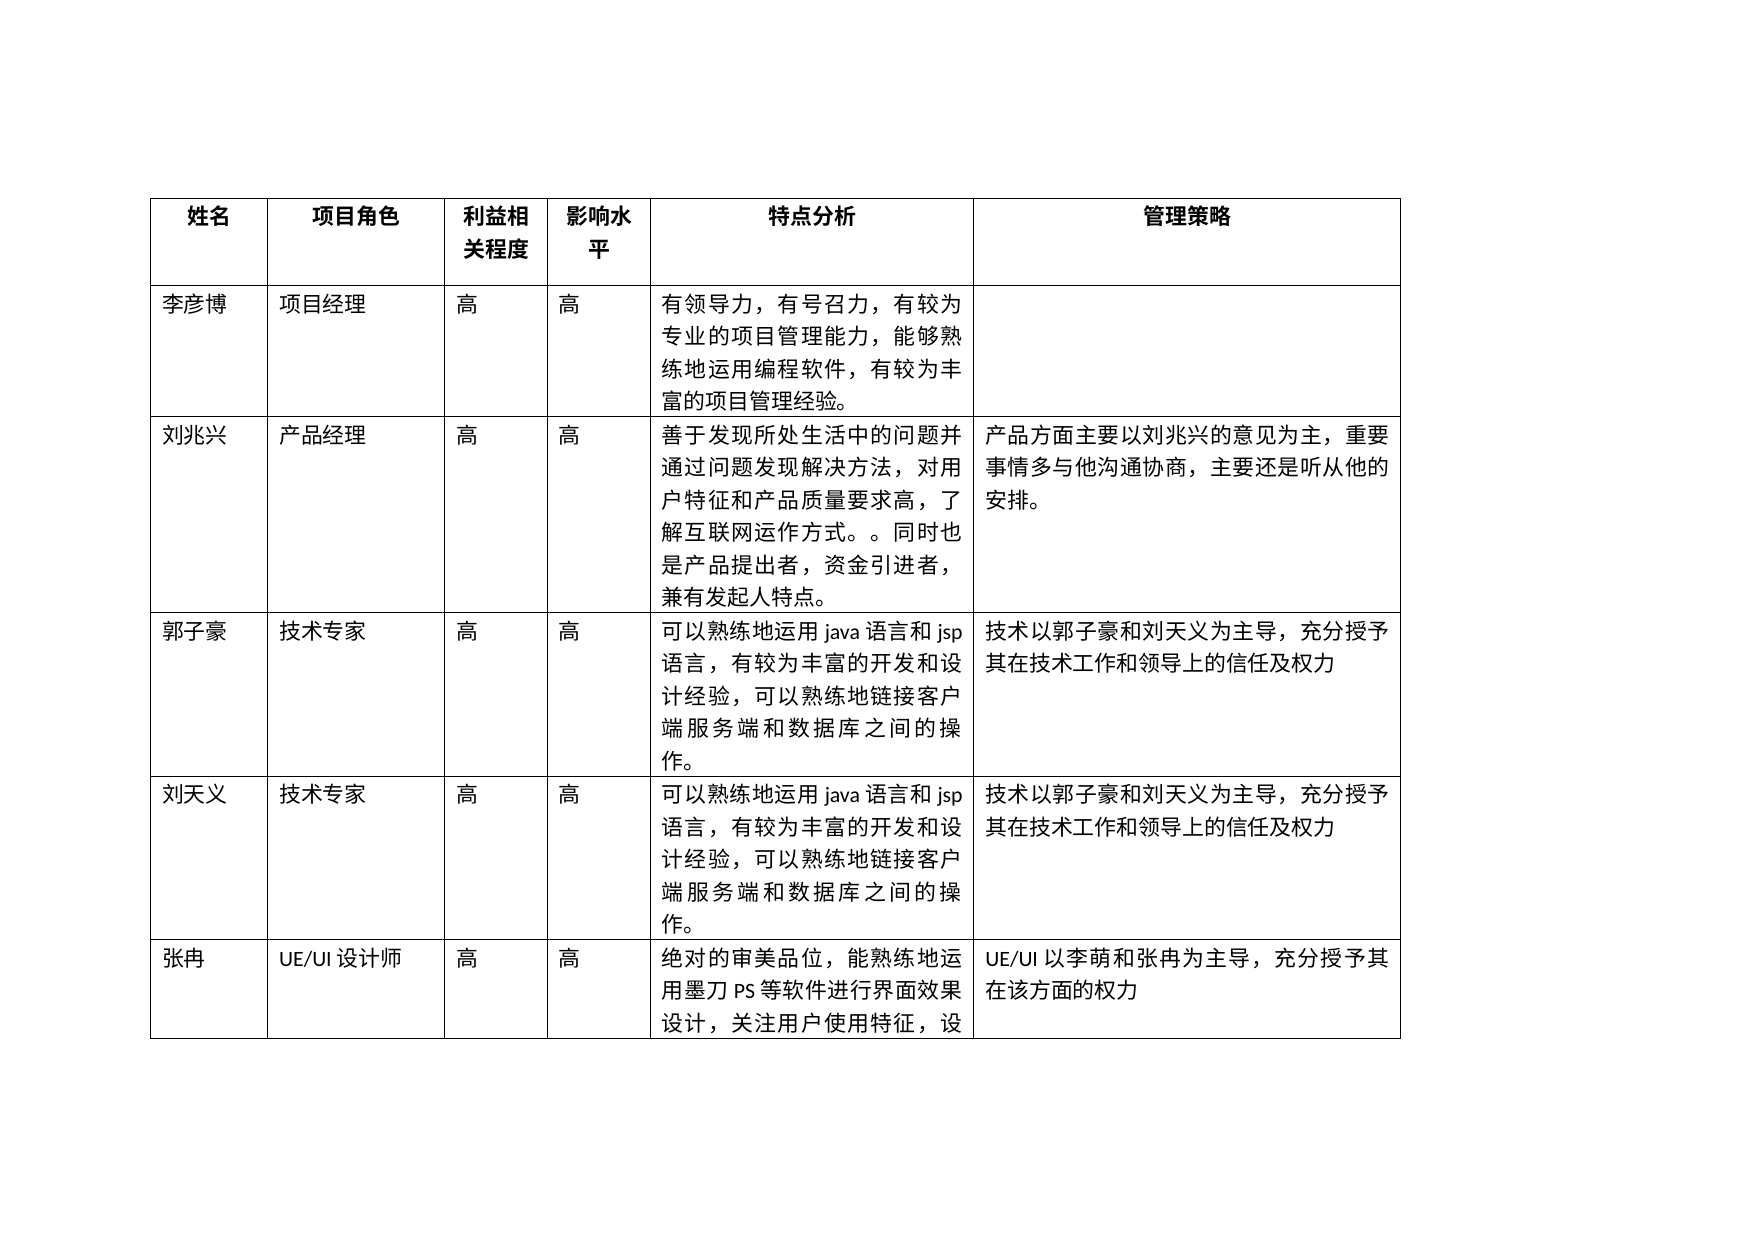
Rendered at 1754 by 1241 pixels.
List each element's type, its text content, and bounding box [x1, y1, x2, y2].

table_header 姓名 [151, 199, 267, 285]
table_cell 郭子豪 [151, 613, 267, 776]
table_header 影响水平 [548, 199, 650, 285]
table_cell 技术专家 [268, 777, 444, 939]
table_header 管理策略 [974, 199, 1400, 285]
table_cell [974, 286, 1400, 416]
table_cell 善于发现所处生活中的问题并通过问题发现解决方法，对用户特征和产品质量要求高，了解互联网运作方式。。同时也是产品提出者，资金引进者，兼有发起人特点。 [651, 417, 973, 612]
table_header 特点分析 [651, 199, 973, 285]
table_header 项目角色 [268, 199, 444, 285]
table_cell 刘天义 [151, 777, 267, 939]
table_cell 技术以郭子豪和刘天义为主导，充分授予其在技术工作和领导上的信任及权力 [974, 777, 1400, 939]
table_cell 李彦博 [151, 286, 267, 416]
table_cell 高 [548, 777, 650, 939]
table_cell 产品方面主要以刘兆兴的意见为主，重要事情多与他沟通协商，主要还是听从他的安排。 [974, 417, 1400, 612]
table_cell 可以熟练地运用java语言和jsp语言，有较为丰富的开发和设计经验，可以熟练地链接客户端服务端和数据库之间的操作。 [651, 613, 973, 776]
table_cell 高 [548, 613, 650, 776]
table_cell 可以熟练地运用java语言和jsp语言，有较为丰富的开发和设计经验，可以熟练地链接客户端服务端和数据库之间的操作。 [651, 777, 973, 939]
table_cell 高 [445, 417, 547, 612]
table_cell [651, 940, 973, 1038]
table_cell 高 [445, 940, 547, 1038]
table_cell 高 [548, 286, 650, 416]
table_cell 有领导力，有号召力，有较为专业的项目管理能力，能够熟练地运用编程软件，有较为丰富的项目管理经验。 [651, 286, 973, 416]
table_cell 刘兆兴 [151, 417, 267, 612]
table_cell 项目经理 [268, 286, 444, 416]
table_cell 高 [445, 777, 547, 939]
table_cell 技术以郭子豪和刘天义为主导，充分授予其在技术工作和领导上的信任及权力 [974, 613, 1400, 776]
table_cell UE/UI 设计师 [268, 940, 444, 1038]
table_cell 技术专家 [268, 613, 444, 776]
table_cell 张冉 [151, 940, 267, 1038]
table_header 利益相关程度 [445, 199, 547, 285]
table_cell 高 [548, 417, 650, 612]
table_cell 高 [548, 940, 650, 1038]
table_cell 高 [445, 286, 547, 416]
table_cell 产品经理 [268, 417, 444, 612]
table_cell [974, 940, 1400, 1038]
table_cell 高 [445, 613, 547, 776]
